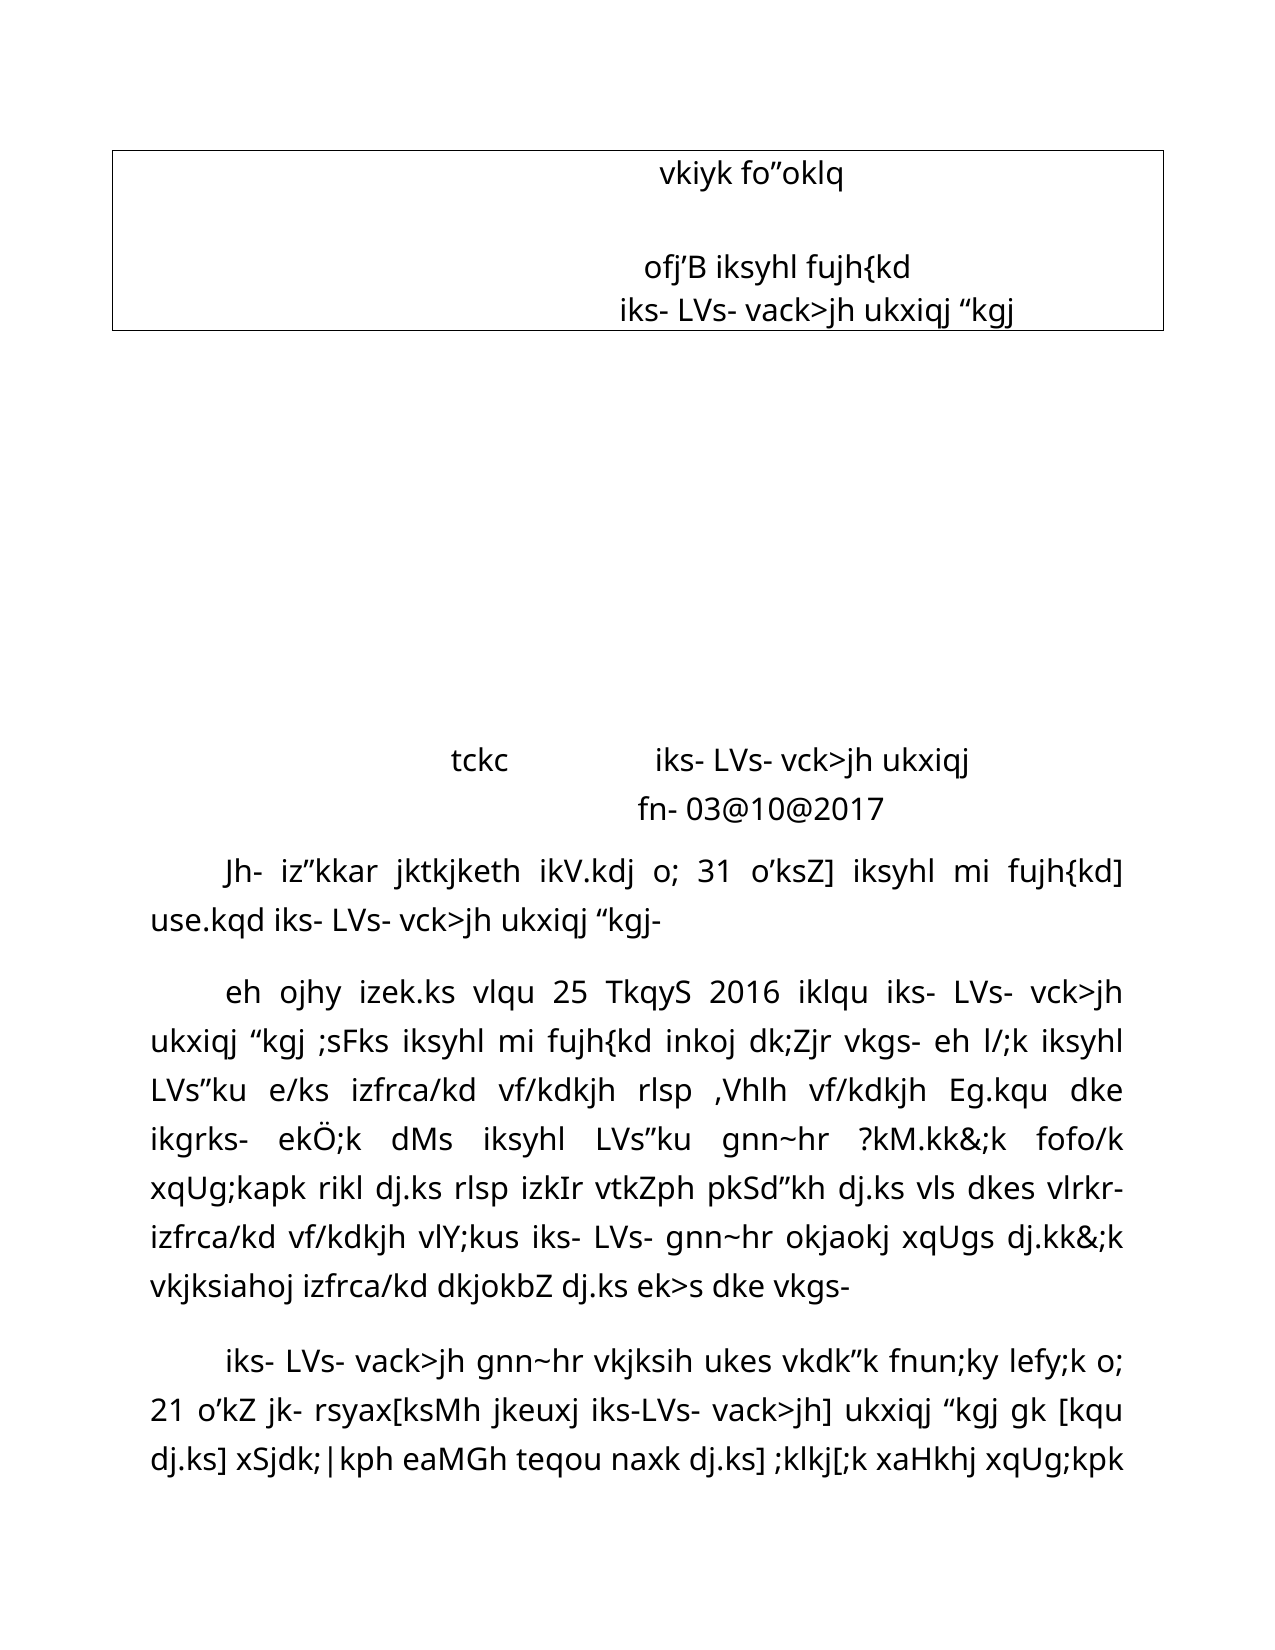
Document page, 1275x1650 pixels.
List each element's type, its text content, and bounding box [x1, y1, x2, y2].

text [150, 1339, 1125, 1479]
text eh ojhy izek.ks vlqu 25 TkqyS 2016 iklqu iks- LVs- vck>jh ukxiqj “kgj ;sFks iksyhl mi fujh{kd inkoj dk;Zjr vkgs- eh l/;k iksyhl LVs”ku e/ks izfrca/kd vf/kdkjh rlsp ,Vhlh vf/kdkjh Eg.kqu dke ikgrks- ekÖ;k dMs iksyhl LVs”ku gnn~hr ?kM.kk&;k fofo/k xqUg;kapk rikl dj.ks rlsp izkIr vtkZph pkSd”kh dj.ks vls dkes vlrkr- izfrca/kd vf/kdkjh vlY;kus iks- LVs- gnn~hr okjaokj xqUgs dj.kk&;k vkjksiahoj izfrca/kd dkjokbZ dj.ks ek>s dke vkgs- [150, 970, 1125, 1306]
text tckc iks- LVs- vck>jh ukxiqj [150, 738, 1125, 781]
text Jh- iz”kkar jktkjketh ikV.kdj o; 31 o’ksZ] iksyhl mi fujh{kd] use.kqd iks- LVs- vck>jh ukxiqj “kgj- [150, 849, 1125, 941]
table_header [113, 151, 1163, 330]
text fn- 03@10@2017 [150, 787, 1125, 830]
